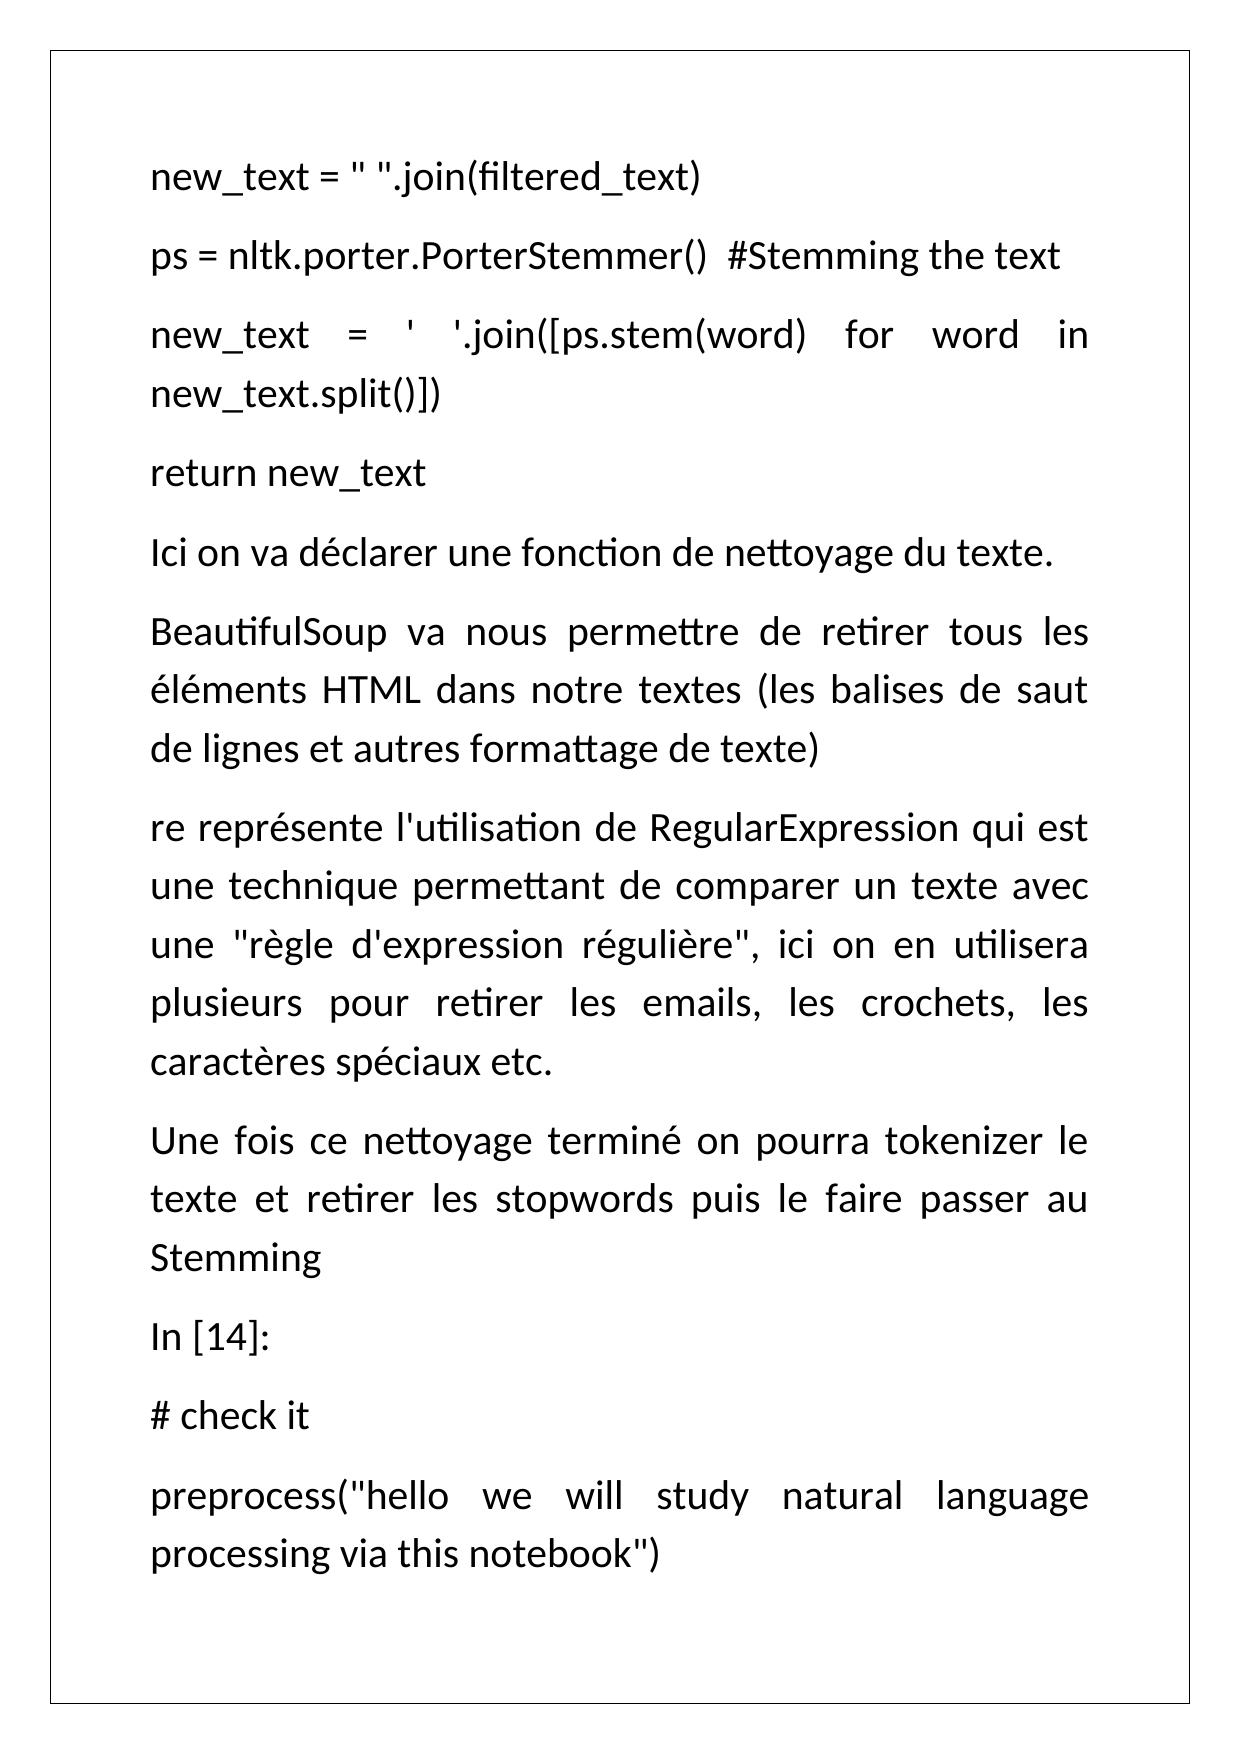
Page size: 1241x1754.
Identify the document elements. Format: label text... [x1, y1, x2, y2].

text # check it [150, 1389, 1090, 1440]
text ps = nltk.porter.PorterStemmer() #Stemming the text [150, 229, 1090, 280]
text new_text = ' '.join([ps.stem(word) for word in new_text.split()]) [150, 308, 1090, 418]
text BeautifulSoup va nous permettre de retirer tous les éléments HTML dans notre textes (les balises de saut de lignes et autres formattage de texte) [150, 605, 1090, 772]
text Une fois ce nettoyage terminé on pourra tokenizer le texte et retirer les stopwords puis le faire passer au Stemming [150, 1114, 1090, 1282]
text return new_text [150, 446, 1090, 497]
text In [14]: [150, 1310, 1090, 1361]
text preprocess("hello we will study natural language processing via this notebook") [150, 1469, 1090, 1578]
text Ici on va déclarer une fonction de nettoyage du texte. [150, 526, 1090, 576]
text re représente l'utilisation de RegularExpression qui est une technique permettant de comparer un texte avec une "règle d'expression régulière", ici on en utilisera plusieurs pour retirer les emails, les crochets, les caractères spéciaux etc. [150, 801, 1090, 1086]
text new_text = " ".join(filtered_text) [150, 150, 1090, 201]
